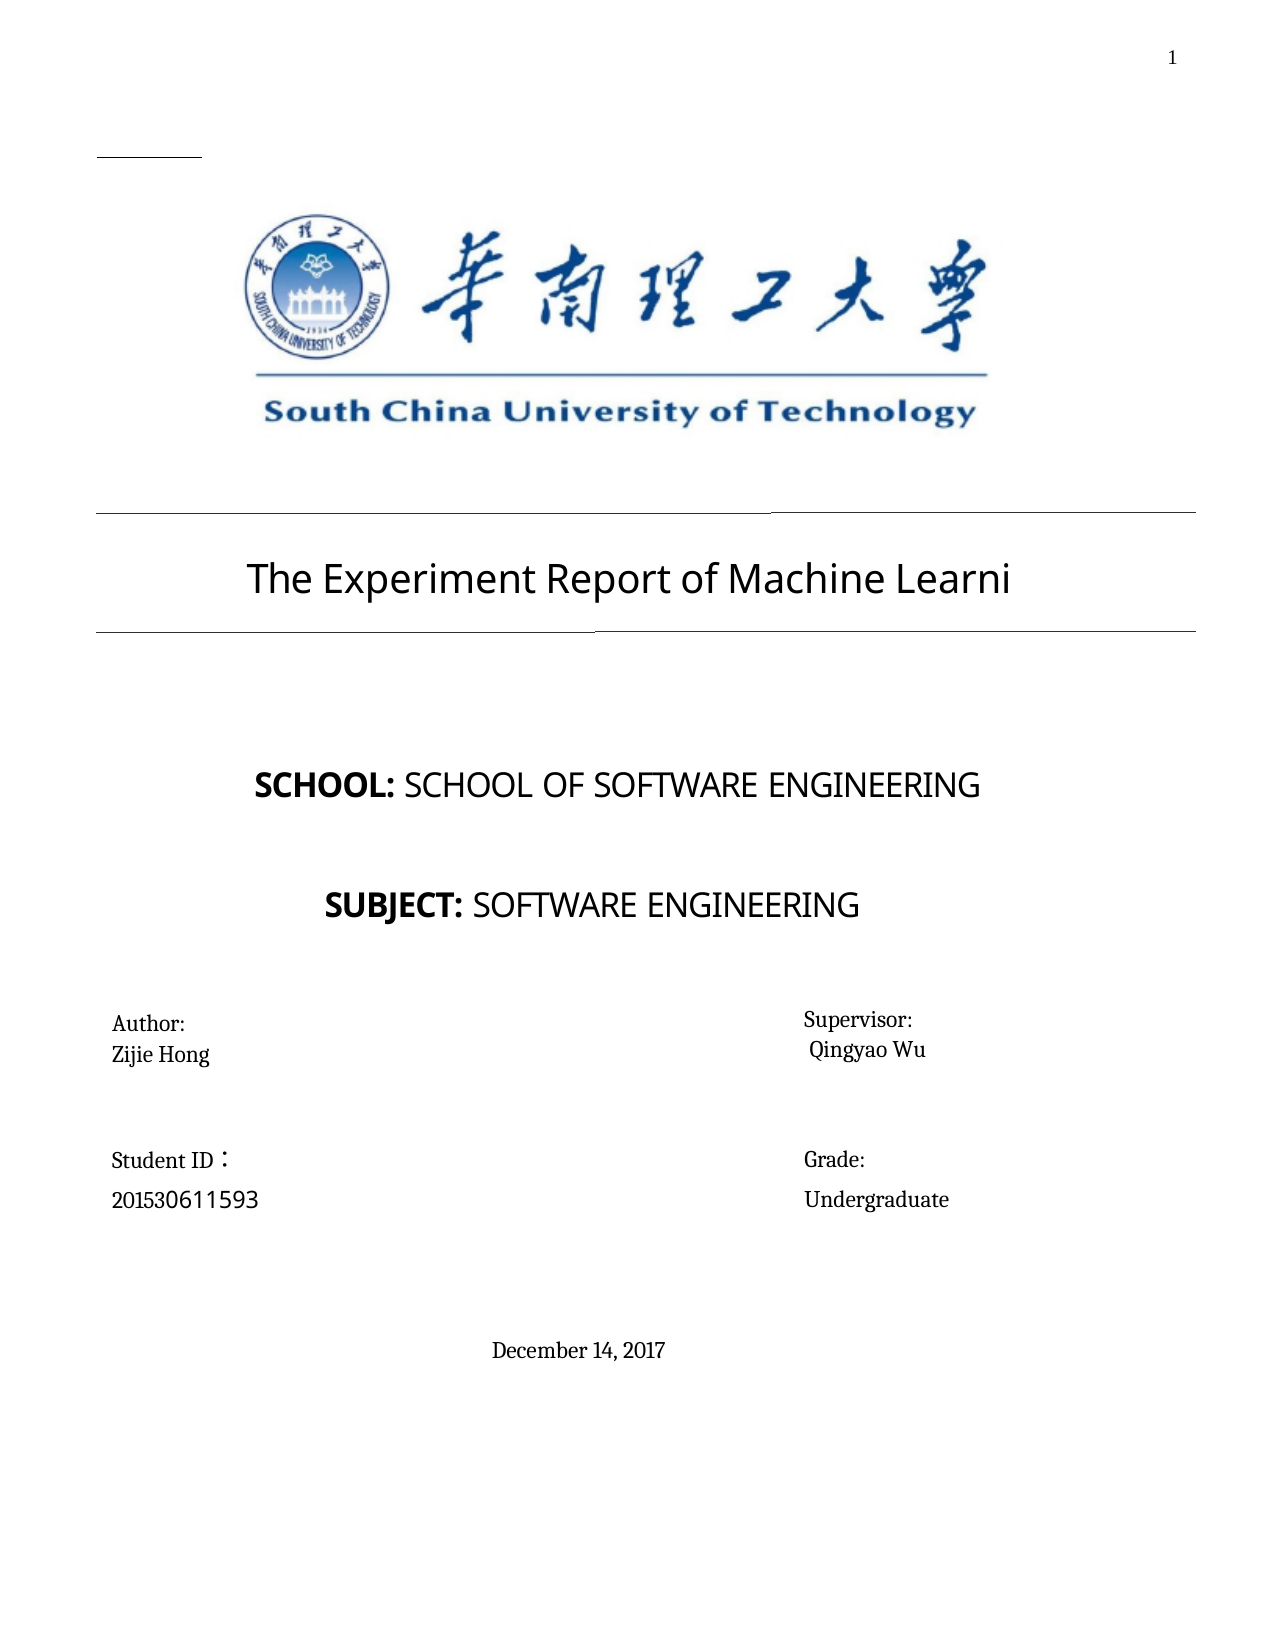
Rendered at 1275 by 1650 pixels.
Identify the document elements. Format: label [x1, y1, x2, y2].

picture [233, 191, 1009, 440]
